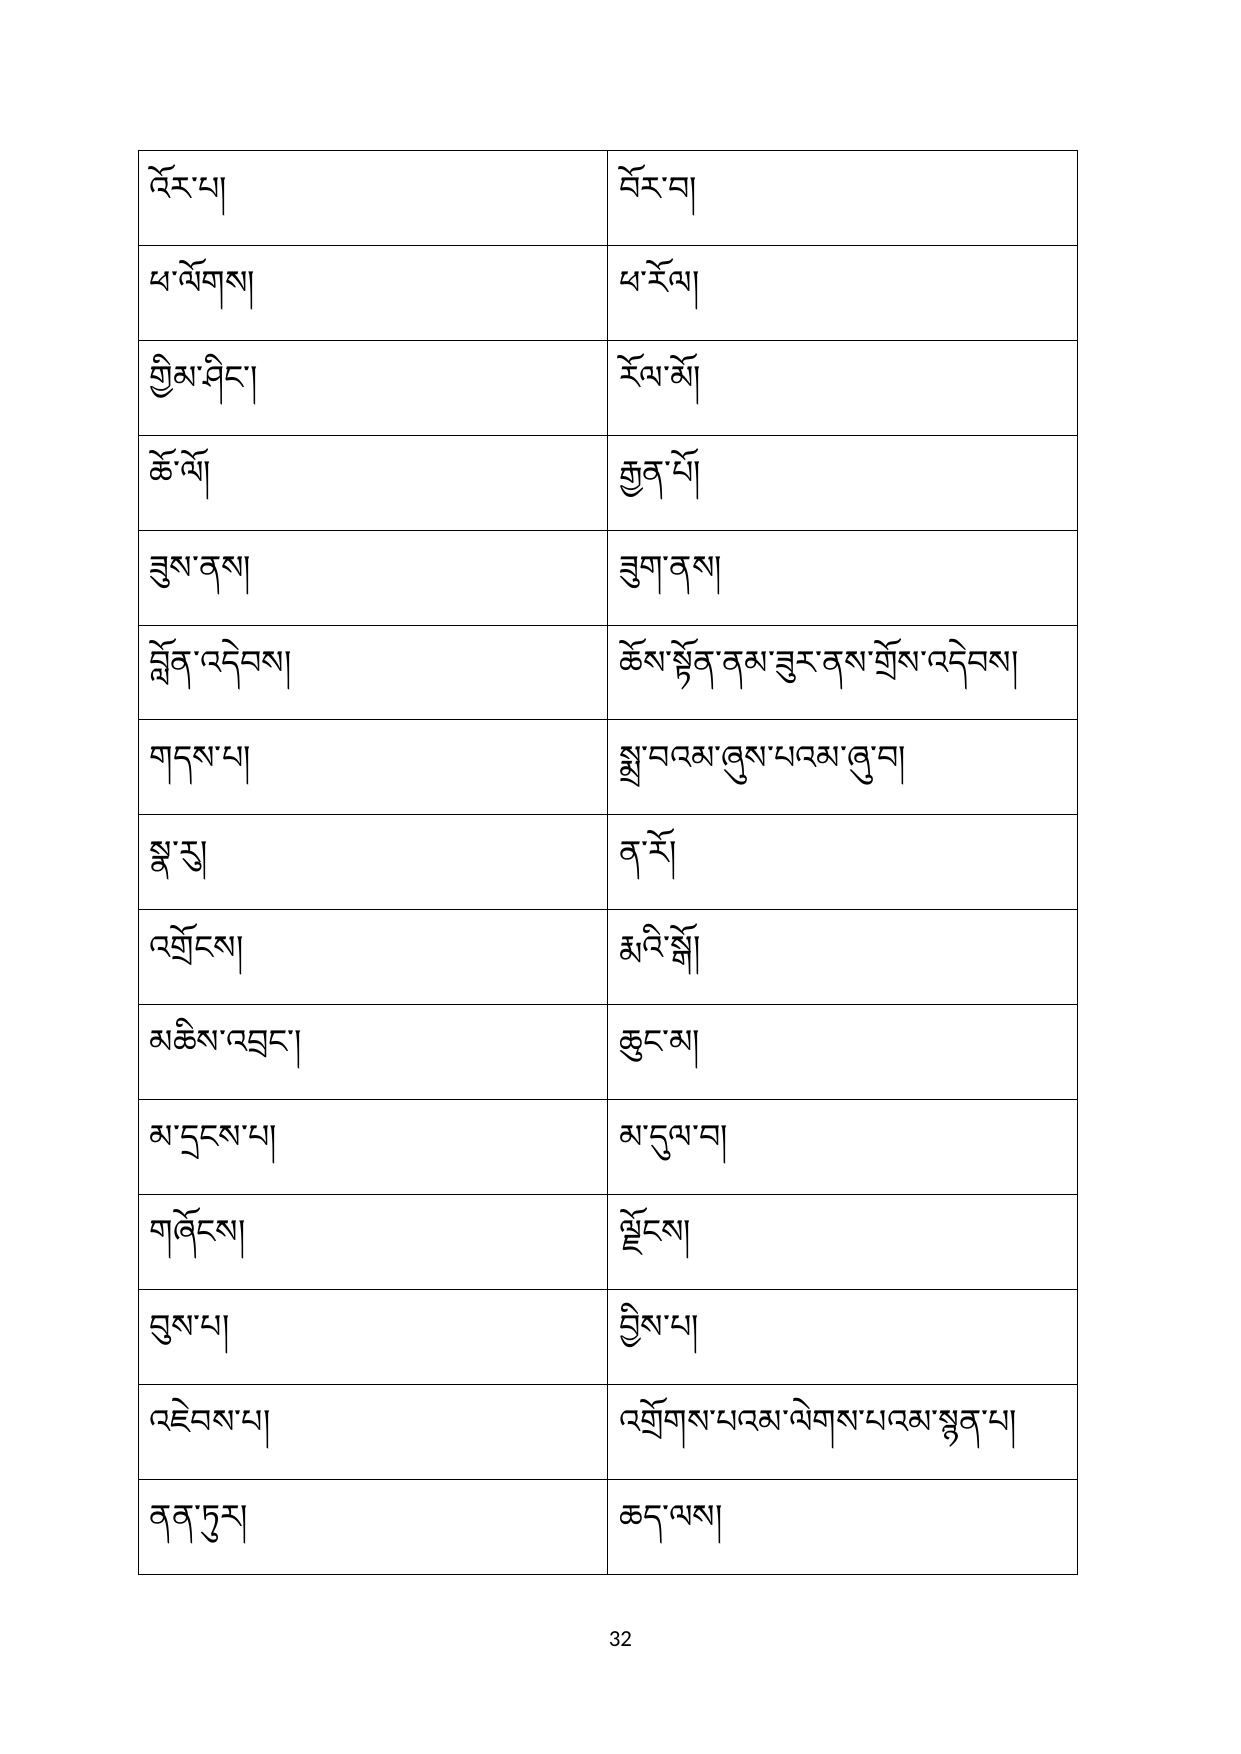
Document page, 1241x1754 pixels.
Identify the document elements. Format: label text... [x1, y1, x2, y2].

table_cell གཞོངས། [139, 1195, 607, 1289]
table_cell བློན་འདེབས། [139, 626, 607, 719]
table_cell སྣ་རུ། [139, 815, 607, 909]
table_cell ཕ་རོལ། [608, 246, 1077, 340]
table_cell གདས་པ། [139, 720, 607, 814]
table_cell རོལ་མོ། [608, 341, 1077, 435]
table_cell སྨྲ་བའམ་ཞུས་པའམ་ཞུ་བ། [608, 720, 1077, 814]
table_cell གྱིམ་ཤིང་། [139, 341, 607, 435]
table_cell འཇེབས་པ། [139, 1385, 607, 1478]
table_cell ཆོ་ལོ། [139, 436, 607, 529]
table_cell ཆུང་མ། [608, 1005, 1077, 1099]
table_cell ཆོས་སྟོན་ནམ་ཟུར་ནས་གྲོས་འདེབས། [608, 626, 1077, 719]
table_cell འོར་པ། [139, 151, 607, 245]
table_cell རྒྱན་པོ། [608, 436, 1077, 529]
table_cell ཆད་ལས། [608, 1480, 1077, 1573]
table_cell མཆིས་འབྲང་། [139, 1005, 607, 1099]
table_cell བུས་པ། [139, 1290, 607, 1384]
table_cell འགྲོངས། [139, 910, 607, 1004]
table_cell ནན་ཏུར། [139, 1480, 607, 1573]
table_cell ལྗོངས། [608, 1195, 1077, 1289]
table_cell ཟུག་ནས། [608, 531, 1077, 624]
table_cell བྱིས་པ། [608, 1290, 1077, 1384]
table_cell མ་དུལ་བ། [608, 1100, 1077, 1194]
table_cell མ་དྲངས་པ། [139, 1100, 607, 1194]
table_cell ན་རོ། [608, 815, 1077, 909]
table_cell ཕ་ལོགས། [139, 246, 607, 340]
table_cell བོར་བ། [608, 151, 1077, 245]
table_cell རྨའི་སྒོ། [608, 910, 1077, 1004]
table_cell འགྲོགས་པའམ་ལེགས་པའམ་སྙན་པ། [608, 1385, 1077, 1478]
table_cell ཟུས་ནས། [139, 531, 607, 624]
